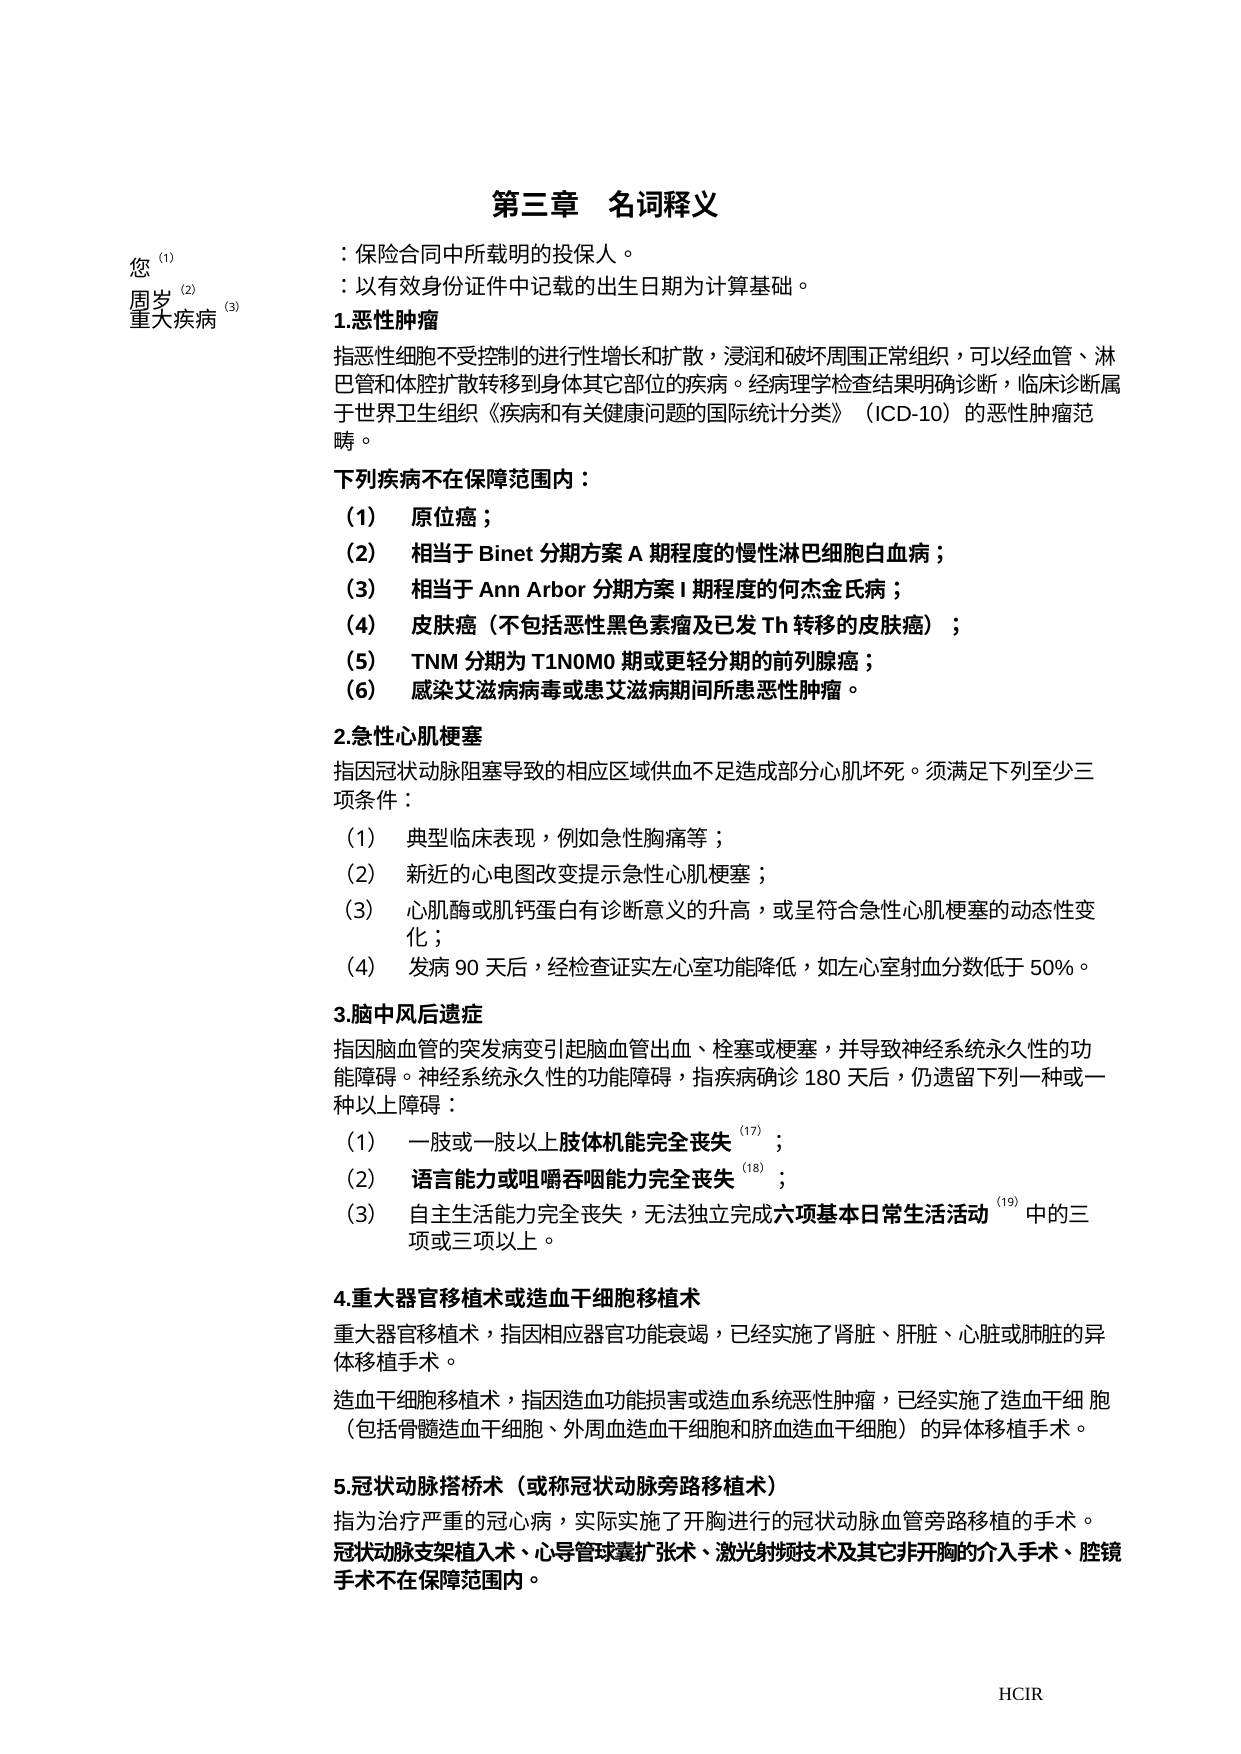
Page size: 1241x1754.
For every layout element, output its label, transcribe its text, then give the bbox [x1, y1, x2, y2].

table_cell ：以有效身份证件中记载的出生日期为计算基础。 [289, 271, 1143, 304]
subtitle 第三章 名词释义 [98, 184, 1112, 224]
table_header ：保险合同中所载明的投保人。 [289, 243, 1143, 271]
table_cell 1.恶性肿瘤 指恶性细胞不受控制的进行性增长和扩散，浸润和破坏周围正常组织，可以经血管、淋巴管和体腔扩散转移到身体其它部位的疾病。经病理学检查结果明确诊断，临床诊断属于世界卫生组织《疾病和有关健康问题的国际统计分类》（ICD-10）的恶性肿瘤范畴。 下列疾病不在保障范围内： 原位癌； 相当于 Binet 分期方案 A 期程度的慢性淋巴细胞白血病； 相当于 Ann Arbor 分期方案 I 期程度的何杰金氏病； 皮肤癌（不包括恶性黑色素瘤及已发Th转移的皮肤癌）； TNM 分期为 T1N0M0 期或更轻分期的前列腺癌； 感染艾滋病病毒或患艾滋病期间所患恶性肿瘤。 2.急性心肌梗塞 指因冠状动脉阻塞导致的相应区域供血不足造成部分心肌坏死。须满足下列至少三项条件： 典型临床表现，例如急性胸痛等； 新近的心电图改变提示急性心肌梗塞； 心肌酶或肌钙蛋白有诊断意义的升高，或呈符合急性心肌梗塞的动态性变化； 发病 90 天后，经检查证实左心室功能降低，如左心室射血分数低于 50%。 3.脑中风后遗症 指因脑血管的突发病变引起脑血管出血、栓塞或梗塞，并导致神经系统永久性的功能障碍。神经系统永久性的功能障碍，指疾病确诊 180 天后，仍遗留下列一种或一种以上障碍： 一肢或一肢以上肢体机能完全丧失（17）； 语言能力或咀嚼吞咽能力完全丧失（18）； 自主生活能力完全丧失，无法独立完成六项基本日常生活活动（19）中的三项或三项以上。 4.重大器官移植术或造血干细胞移植术 重大器官移植术，指因相应器官功能衰竭，已经实施了肾脏、肝脏、心脏或肺脏的异体移植手术。 造血干细胞移植术，指因造血功能损害或造血系统恶性肿瘤，已经实施了造血干细 胞（包括骨髓造血干细胞、外周血造血干细胞和脐血造血干细胞）的异体移植手术。 5.冠状动脉搭桥术（或称冠状动脉旁路移植术） 指为治疗严重的冠心病，实际实施了开胸进行的冠状动脉血管旁路移植的手术。 冠状动脉支架植入术、心导管球囊扩张术、激光射频技术及其它非开胸的介入手术、腔镜手术不在保障范围内。 [289, 304, 1143, 1619]
table_cell 重大疾病（3） [109, 304, 288, 1619]
table_header 您（1） [109, 243, 288, 271]
table_cell 周岁（2） [109, 271, 288, 304]
